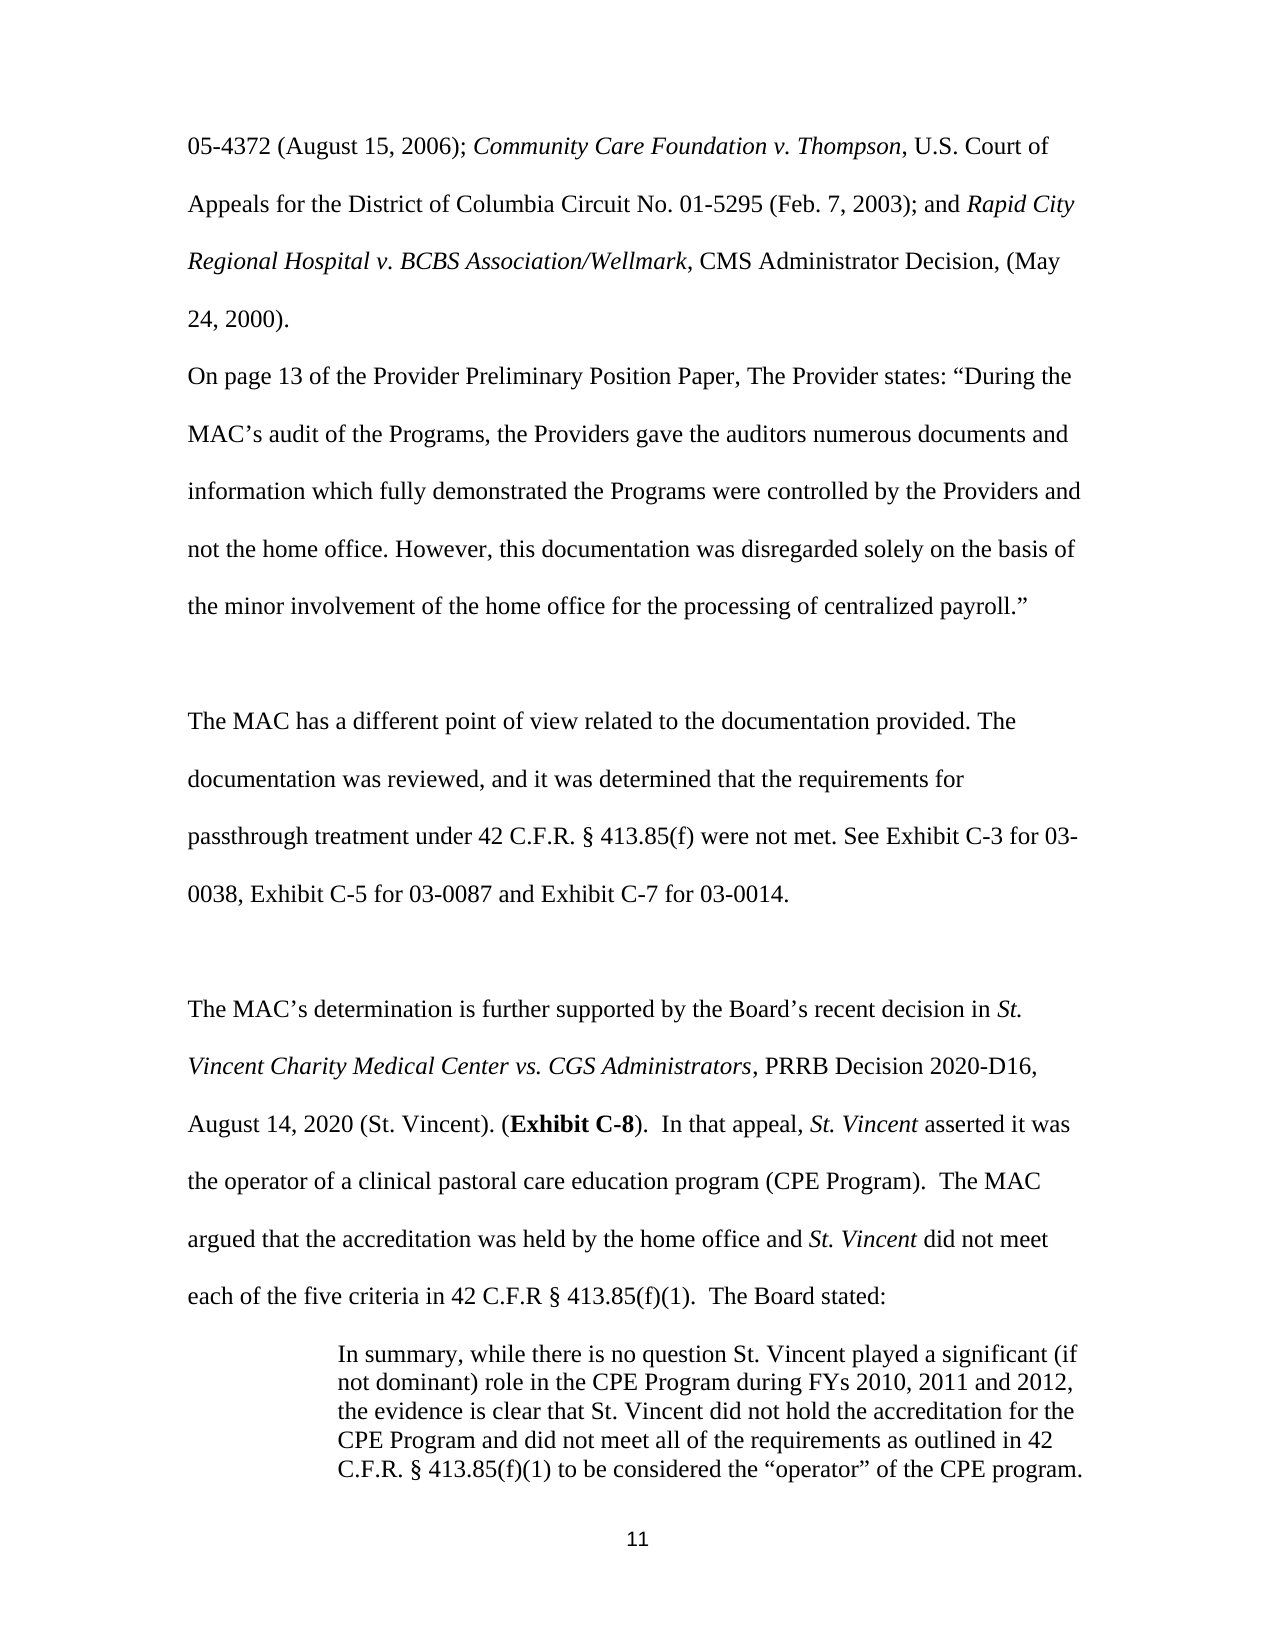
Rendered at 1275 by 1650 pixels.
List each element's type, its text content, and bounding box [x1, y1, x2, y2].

text The MAC has a different point of view related to the documentation provided. The documentation was reviewed, and it was determined that the requirements for passthrough treatment under 42 C.F.R. § 413.85(f) were not met. See Exhibit C-3 for 03-0038, Exhibit C-5 for 03-0087 and Exhibit C-7 for 03-0014. [187, 706, 1087, 907]
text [187, 131, 1087, 332]
text On page 13 of the Provider Preliminary Position Paper, The Provider states: “During the [187, 361, 1087, 390]
text The MAC’s determination is further supported by the Board’s recent decision in St. Vincent Charity Medical Center vs. CGS Administrators, PRRB Decision 2020-D16, August 14, 2020 (St. Vincent). (Exhibit C-8). In that appeal, St. Vincent asserted it was the operator of a clinical pastoral care education program (CPE Program). The MAC argued that the accreditation was held by the home office and St. Vincent did not meet each of the five criteria in 42 C.F.R § 413.85(f)(1). The Board stated: [187, 994, 1087, 1310]
text MAC’s audit of the Programs, the Providers gave the auditors numerous documents and [187, 419, 1087, 447]
text In summary, while there is no question St. Vincent played a significant (if not dominant) role in the CPE Program during FYs 2010, 2011 and 2012, the evidence is clear that St. Vincent did not hold the accreditation for the CPE Program and did not meet all of the requirements as outlined in 42 C.F.R. § 413.85(f)(1) to be considered the “operator” of the CPE program. [337, 1339, 1087, 1482]
text information which fully demonstrated the Programs were controlled by the Providers and not the home office. However, this documentation was disregarded solely on the basis of the minor involvement of the home office for the processing of centralized payroll.” [187, 476, 1087, 620]
